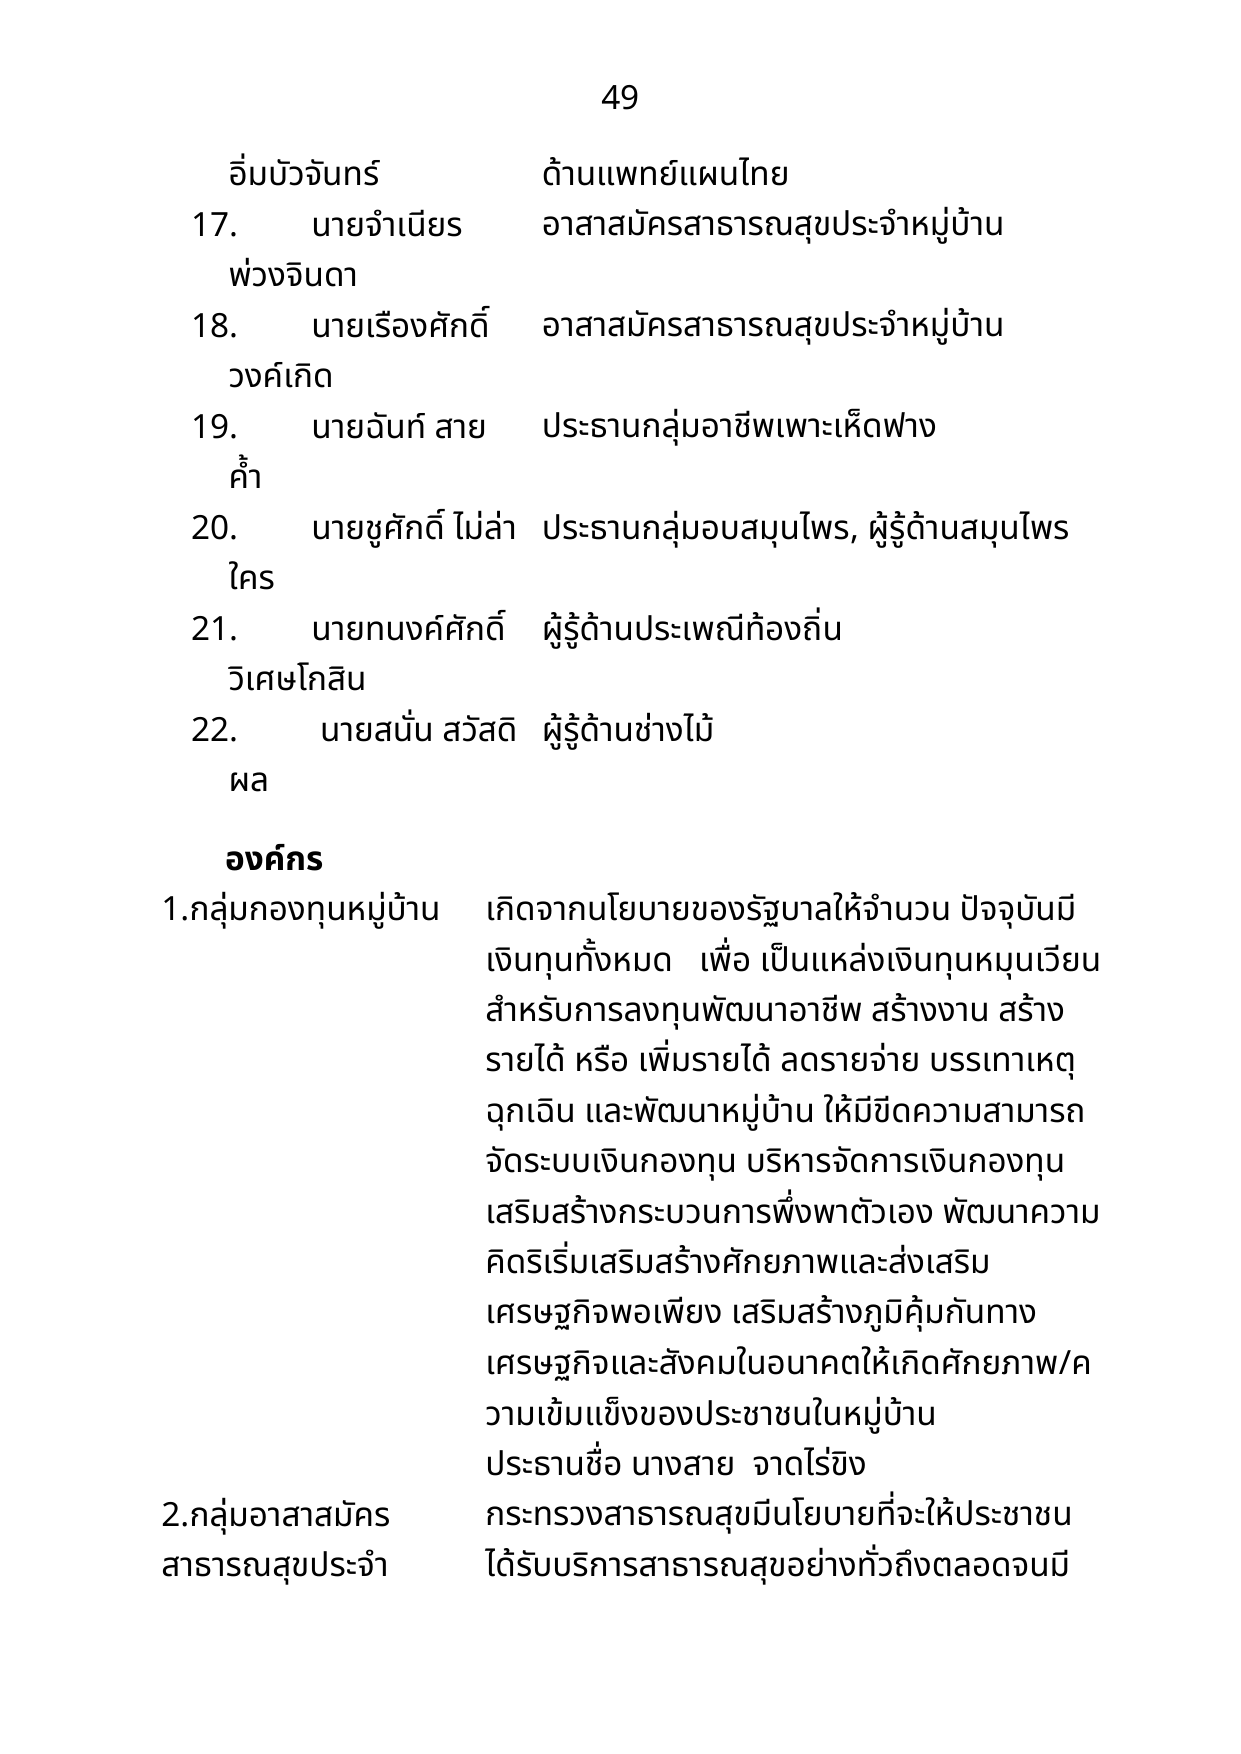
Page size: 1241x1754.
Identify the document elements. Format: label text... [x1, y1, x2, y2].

table_cell ผู้รู้ด้านประเพณีท้องถิ่น [530, 605, 1113, 706]
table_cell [150, 150, 530, 200]
table_cell ประธานกลุ่มอบสมุนไพร, ผู้รู้ด้านสมุนไพร [530, 504, 1113, 604]
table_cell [150, 1490, 474, 1591]
text องค์กร [150, 835, 1090, 885]
table_cell นายเรืองศักดิ์ วงค์เกิด [150, 301, 530, 402]
table_header 1.กลุ่มกองทุนหมู่บ้าน [150, 885, 474, 1490]
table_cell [474, 1490, 1113, 1591]
table_cell ประธานกลุ่มอาชีพเพาะเห็ดฟาง [530, 403, 1113, 503]
table_cell ผู้รู้ด้านช่างไม้ [530, 706, 1113, 807]
table_cell นายฉันท์ สายค้ำ [150, 403, 530, 503]
table_cell นายสนั่น สวัสดิผล [150, 706, 530, 807]
table_cell นายทนงค์ศักดิ์ วิเศษโกสิน [150, 605, 530, 706]
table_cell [530, 150, 1113, 200]
table_header เกิดจากนโยบายของรัฐบาลให้จำนวน ปัจจุบันมีเงินทุนทั้งหมด เพื่อ เป็นแหล่งเงินทุนหมุนเวียน สำหรับการลงทุนพัฒนาอาชีพ สร้างงาน สร้างรายได้ หรือ เพิ่มรายได้ ลดรายจ่าย บรรเทาเหตุฉุกเฉิน และพัฒนาหมู่บ้าน ให้มีขีดความสามารถ จัดระบบเงินกองทุน บริหารจัดการเงินกองทุนเสริมสร้างกระบวนการพึ่งพาตัวเอง พัฒนาความคิดริเริ่มเสริมสร้างศักยภาพและส่งเสริมเศรษฐกิจพอเพียง เสริมสร้างภูมิคุ้มกันทางเศรษฐกิจและสังคมในอนาคตให้เกิดศักยภาพ/ความเข้มแข็งของประชาชนในหมู่บ้าน ประธานชื่อ นางสาย จาดไร่ขิง [474, 885, 1113, 1490]
table_cell นายชูศักดิ์ ไม่ล่าใคร [150, 504, 530, 604]
table_cell อาสาสมัครสาธารณสุขประจำหมู่บ้าน [530, 301, 1113, 402]
table_cell อาสาสมัครสาธารณสุขประจำหมู่บ้าน [530, 200, 1113, 301]
table_cell นายจำเนียร พ่วงจินดา [150, 200, 530, 301]
